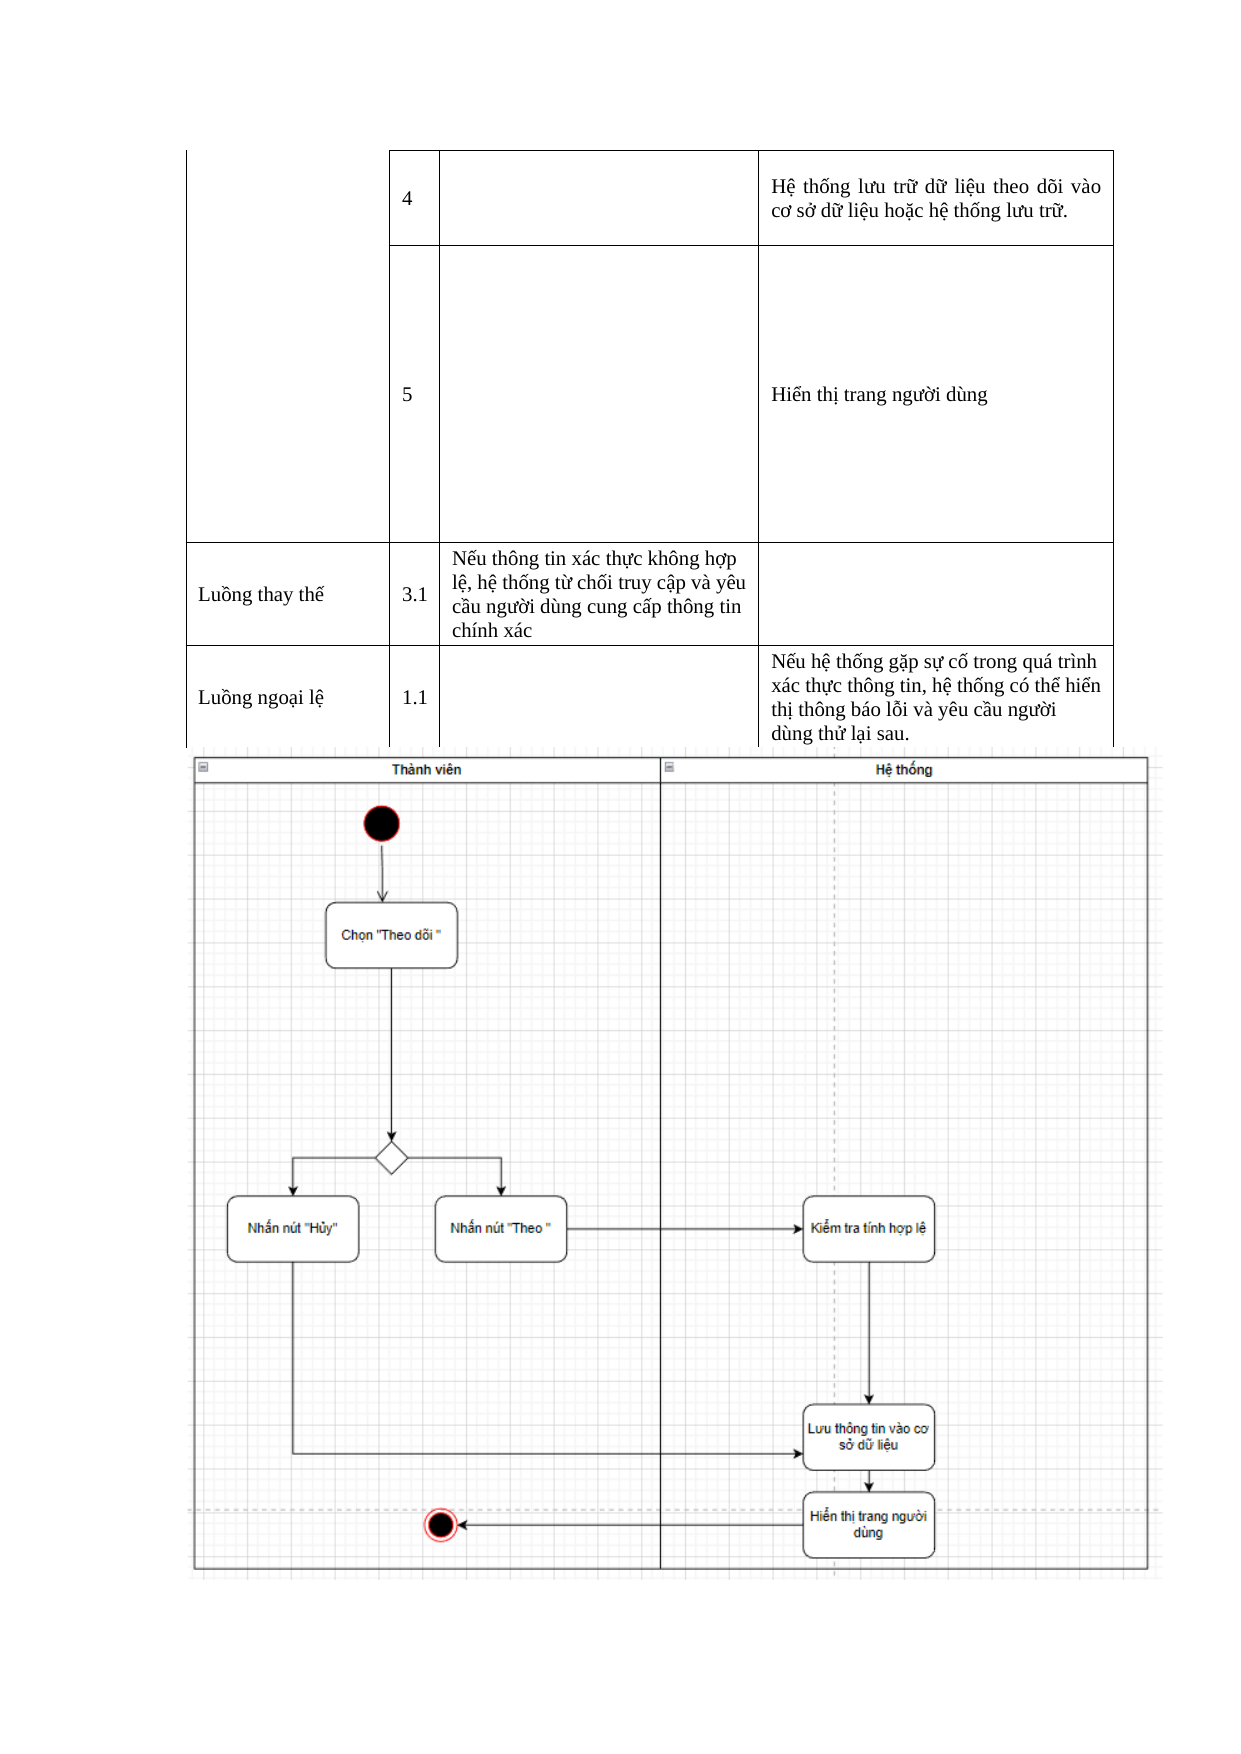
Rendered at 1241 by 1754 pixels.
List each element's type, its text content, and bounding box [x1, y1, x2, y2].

table_cell Luồng thay thế [187, 543, 389, 645]
table_cell 1.1 [390, 646, 439, 747]
table_cell Hiển thị trang người dùng [759, 246, 1113, 542]
table_cell [440, 246, 758, 542]
table_cell [440, 151, 758, 244]
table_cell Nếu thông tin xác thực không hợp lệ, hệ thống từ chối truy cập và yêu cầu người dùng cung cấp thông tin chính xác [440, 543, 758, 645]
table_cell Hệ thống lưu trữ dữ liệu theo dõi vào cơ sở dữ liệu hoặc hệ thống lưu trữ. [759, 151, 1113, 244]
table_cell 5 [390, 246, 439, 542]
picture [187, 747, 1163, 1580]
table_cell 4 [390, 151, 439, 244]
table_cell 3.1 [390, 543, 439, 645]
table_cell [759, 543, 1113, 645]
table_cell Nếu hệ thống gặp sự cố trong quá trình xác thực thông tin, hệ thống có thể hiển thị thông báo lỗi và yêu cầu người dùng thử lại sau. [759, 646, 1113, 747]
table_cell Luồng ngoại lệ [187, 646, 389, 747]
table_cell [440, 646, 758, 747]
